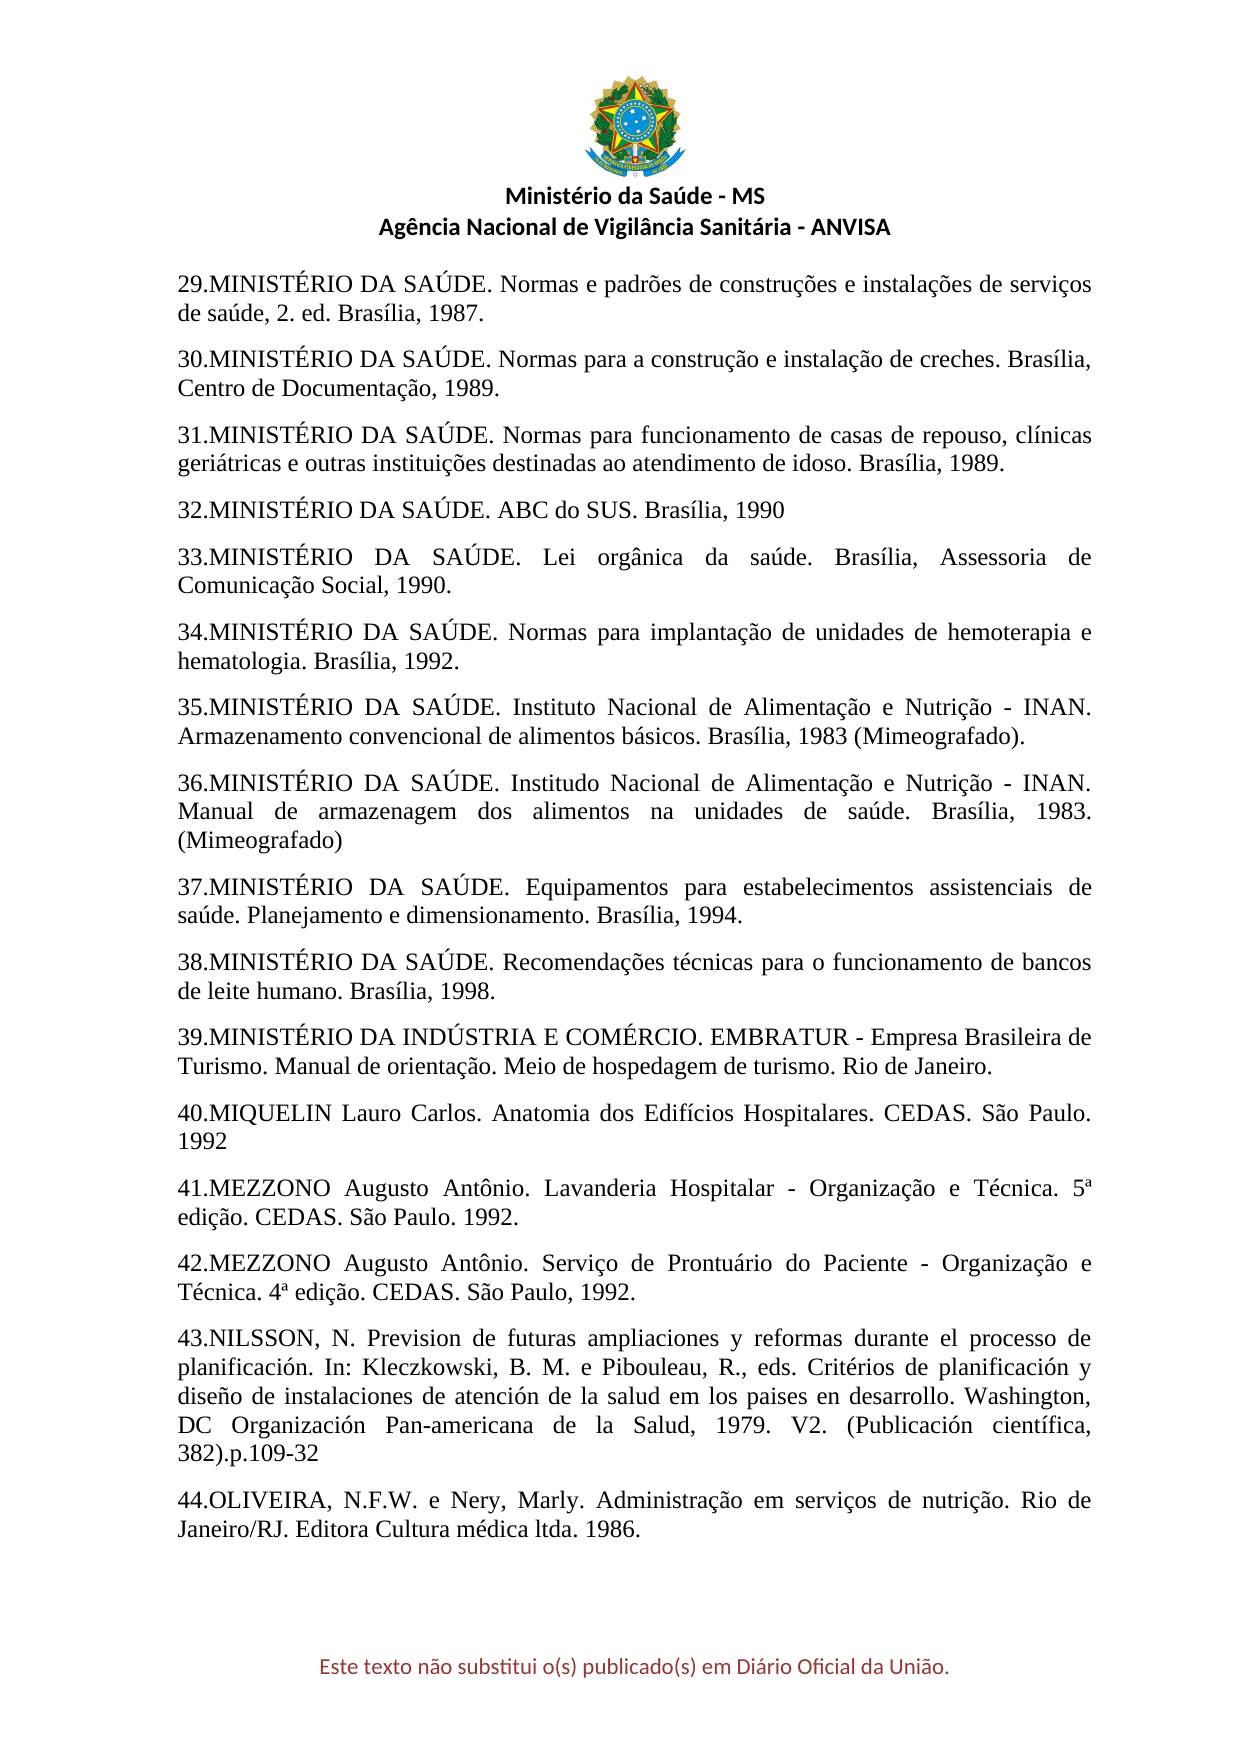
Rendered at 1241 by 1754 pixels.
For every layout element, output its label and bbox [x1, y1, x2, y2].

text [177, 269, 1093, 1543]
picture [581, 73, 689, 180]
